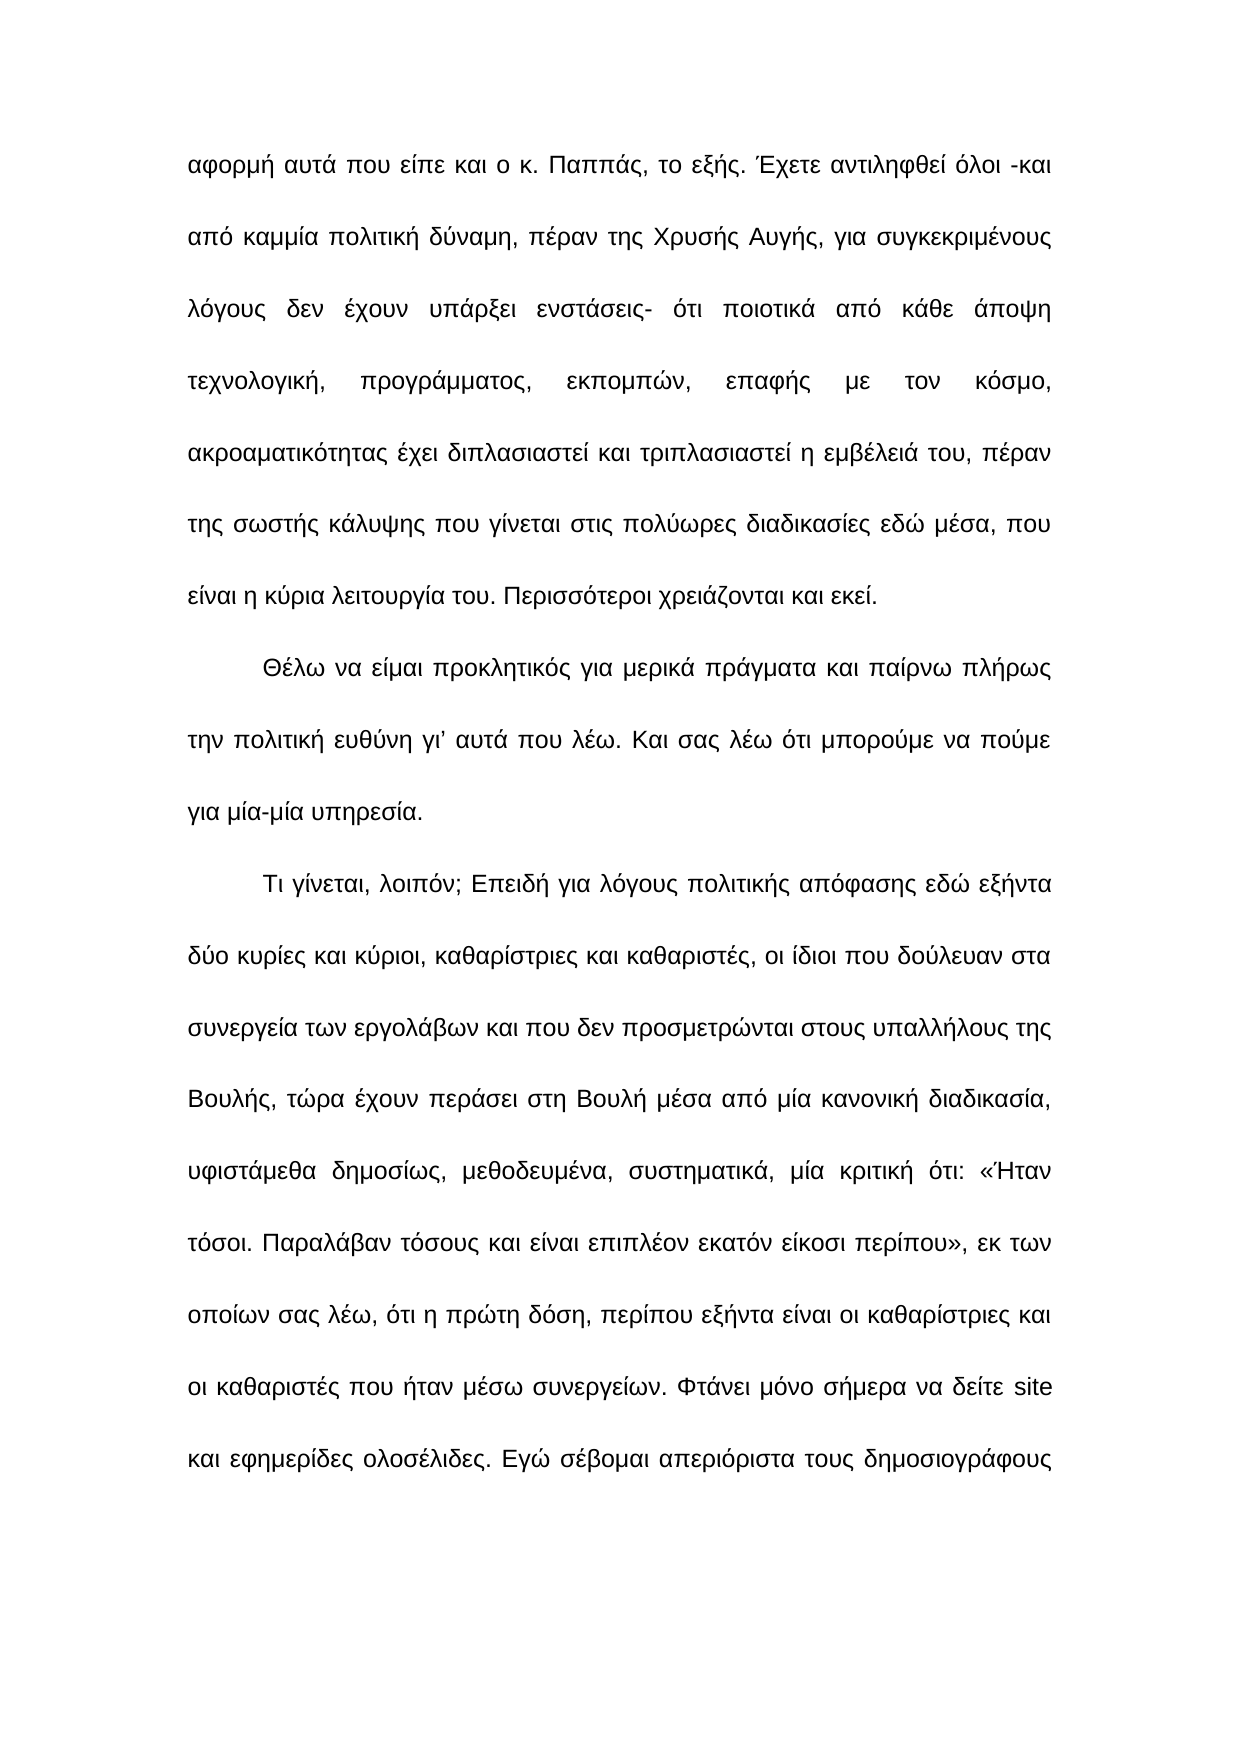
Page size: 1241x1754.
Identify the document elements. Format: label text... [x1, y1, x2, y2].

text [187, 150, 1053, 610]
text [187, 869, 1053, 1472]
text Θέλω να είμαι προκλητικός για μερικά πράγματα και παίρνω πλήρως την πολιτική ευθύνη γι’ αυτά που λέω. Και σας λέω ότι μπορούμε να πούμε για μία-μία υπηρεσία. [187, 653, 1053, 826]
